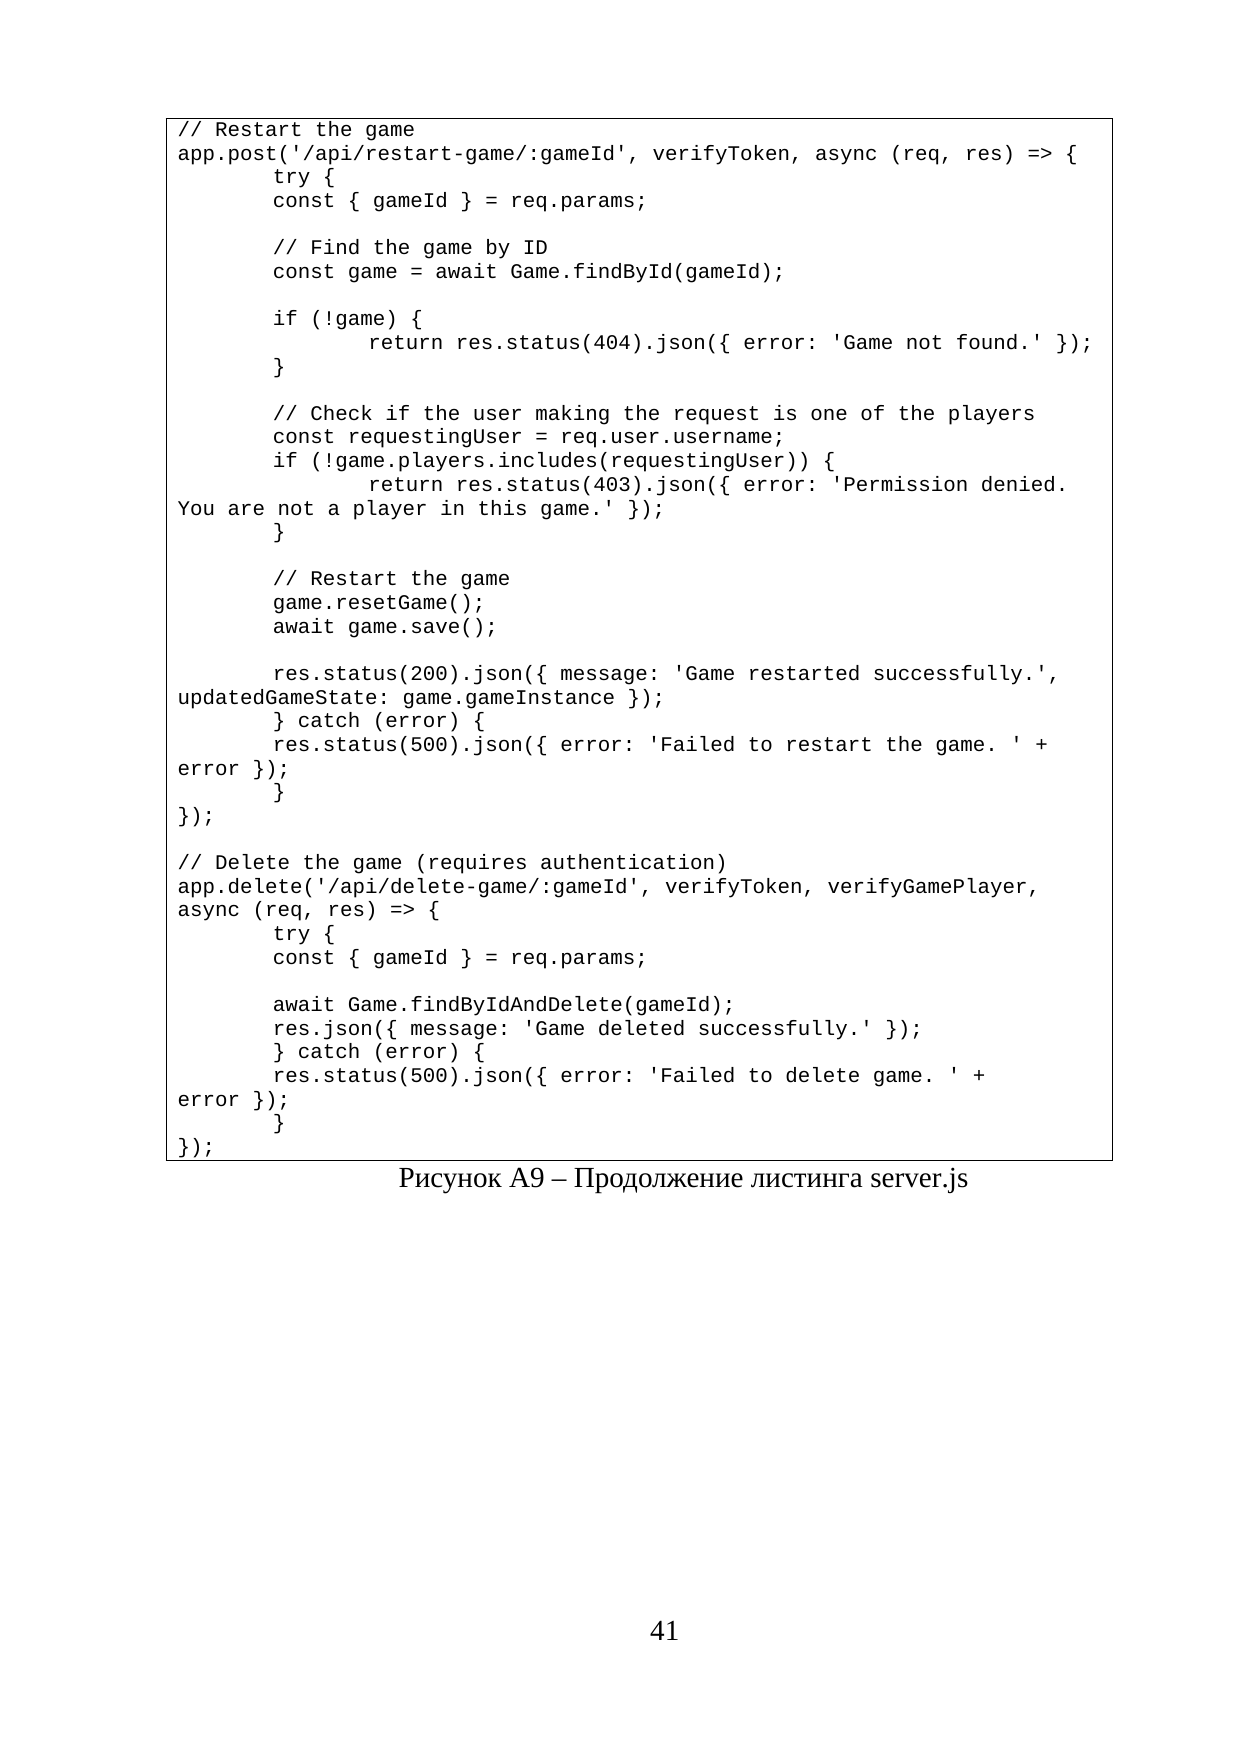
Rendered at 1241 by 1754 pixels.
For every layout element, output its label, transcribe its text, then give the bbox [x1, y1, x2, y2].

list Рисунок А9 – Продолжение листинга server.js [215, 1161, 1152, 1194]
table_header // Restart the game app.post('/api/restart-game/:gameId', verifyToken, async (req, res) => { try { const { gameId } = req.params; // Find the game by ID const game = await Game.findById(gameId); if (!game) { return res.status(404).json({ error: 'Game not found.' }); } // Check if the user making the request is one of the players const requestingUser = req.user.username; if (!game.players.includes(requestingUser)) { return res.status(403).json({ error: 'Permission denied. You are not a player in this game.' }); } // Restart the game game.resetGame(); await game.save(); res.status(200).json({ message: 'Game restarted successfully.', updatedGameState: game.gameInstance }); } catch (error) { res.status(500).json({ error: 'Failed to restart the game. ' + error }); } }); // Delete the game (requires authentication) app.delete('/api/delete-game/:gameId', verifyToken, verifyGamePlayer, async (req, res) => { try { const { gameId } = req.params; await Game.findByIdAndDelete(gameId); res.json({ message: 'Game deleted successfully.' }); } catch (error) { res.status(500).json({ error: 'Failed to delete game. ' + error }); } }); [167, 119, 1112, 1159]
